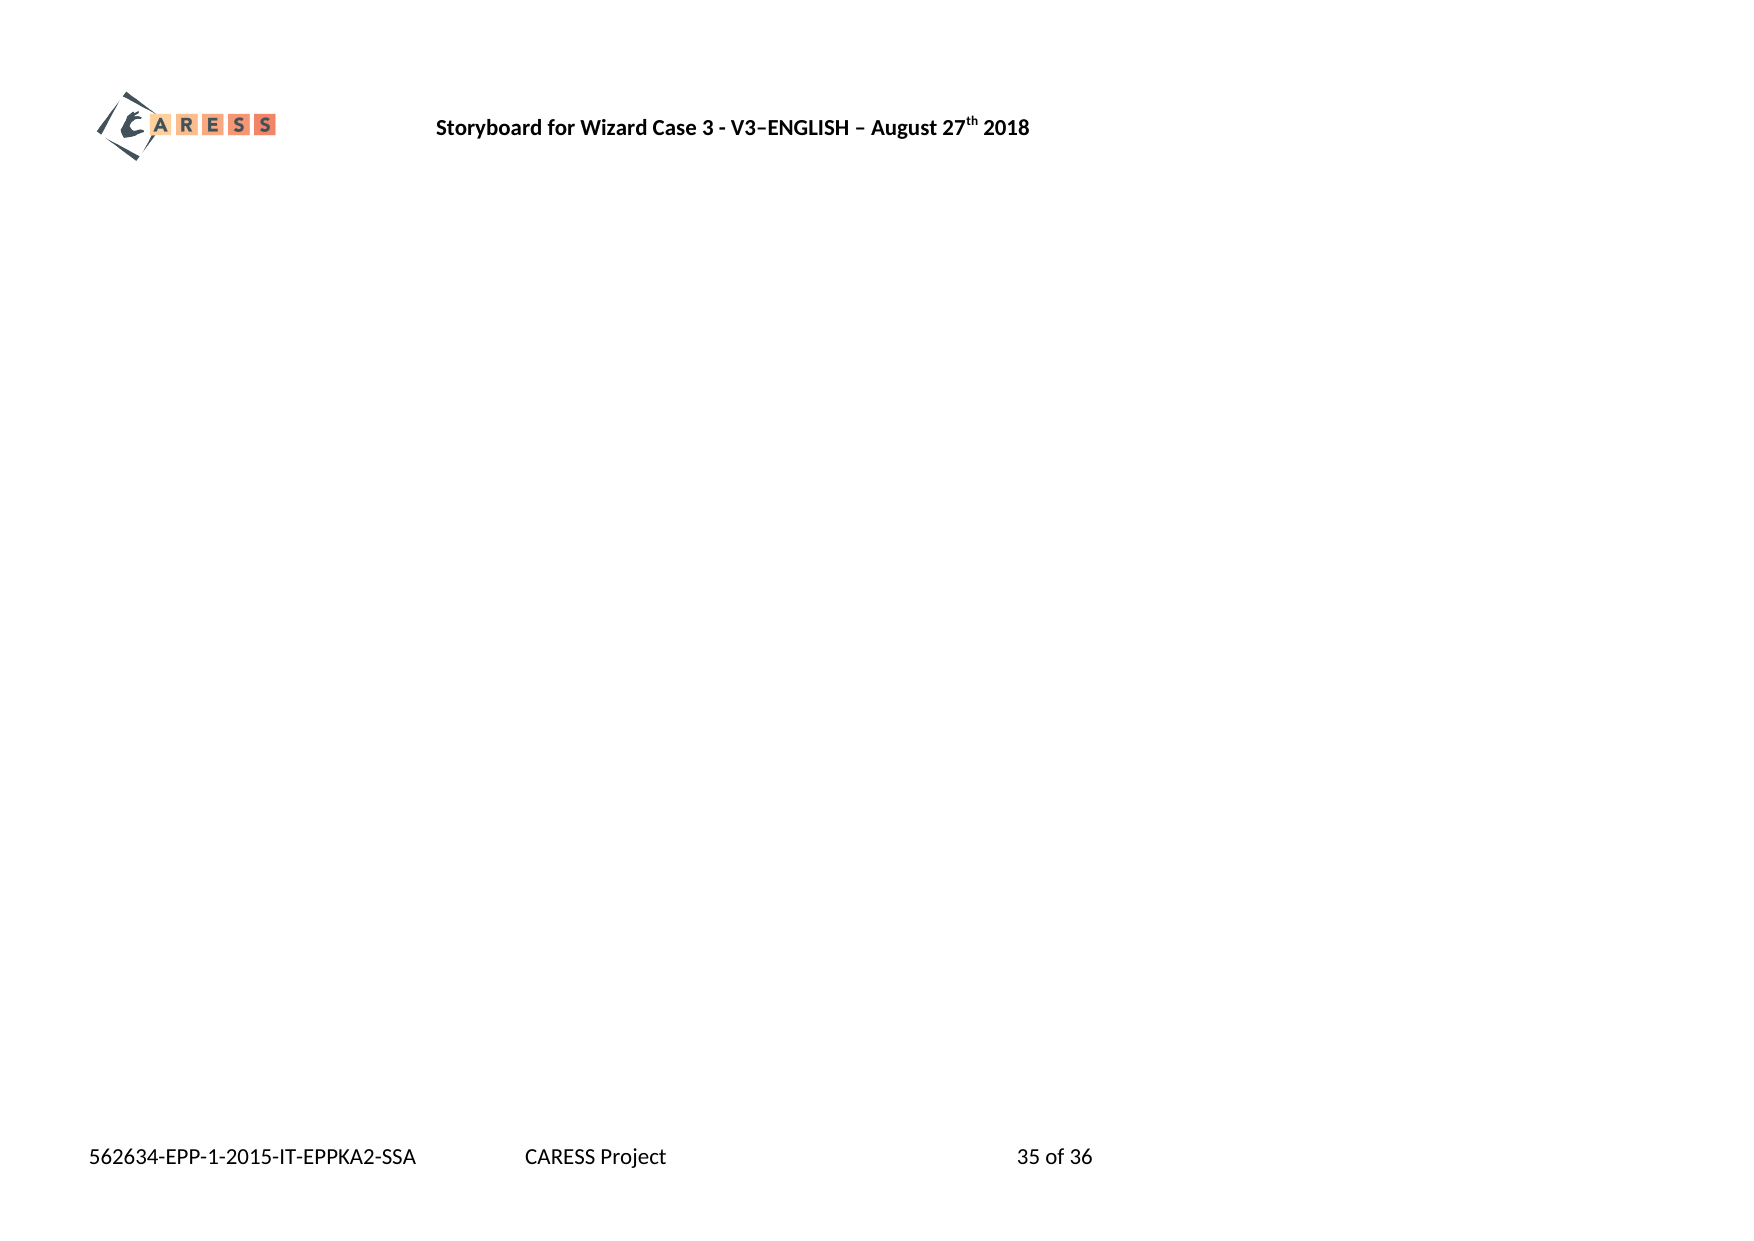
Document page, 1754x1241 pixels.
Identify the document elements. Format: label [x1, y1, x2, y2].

picture [88, 86, 284, 167]
